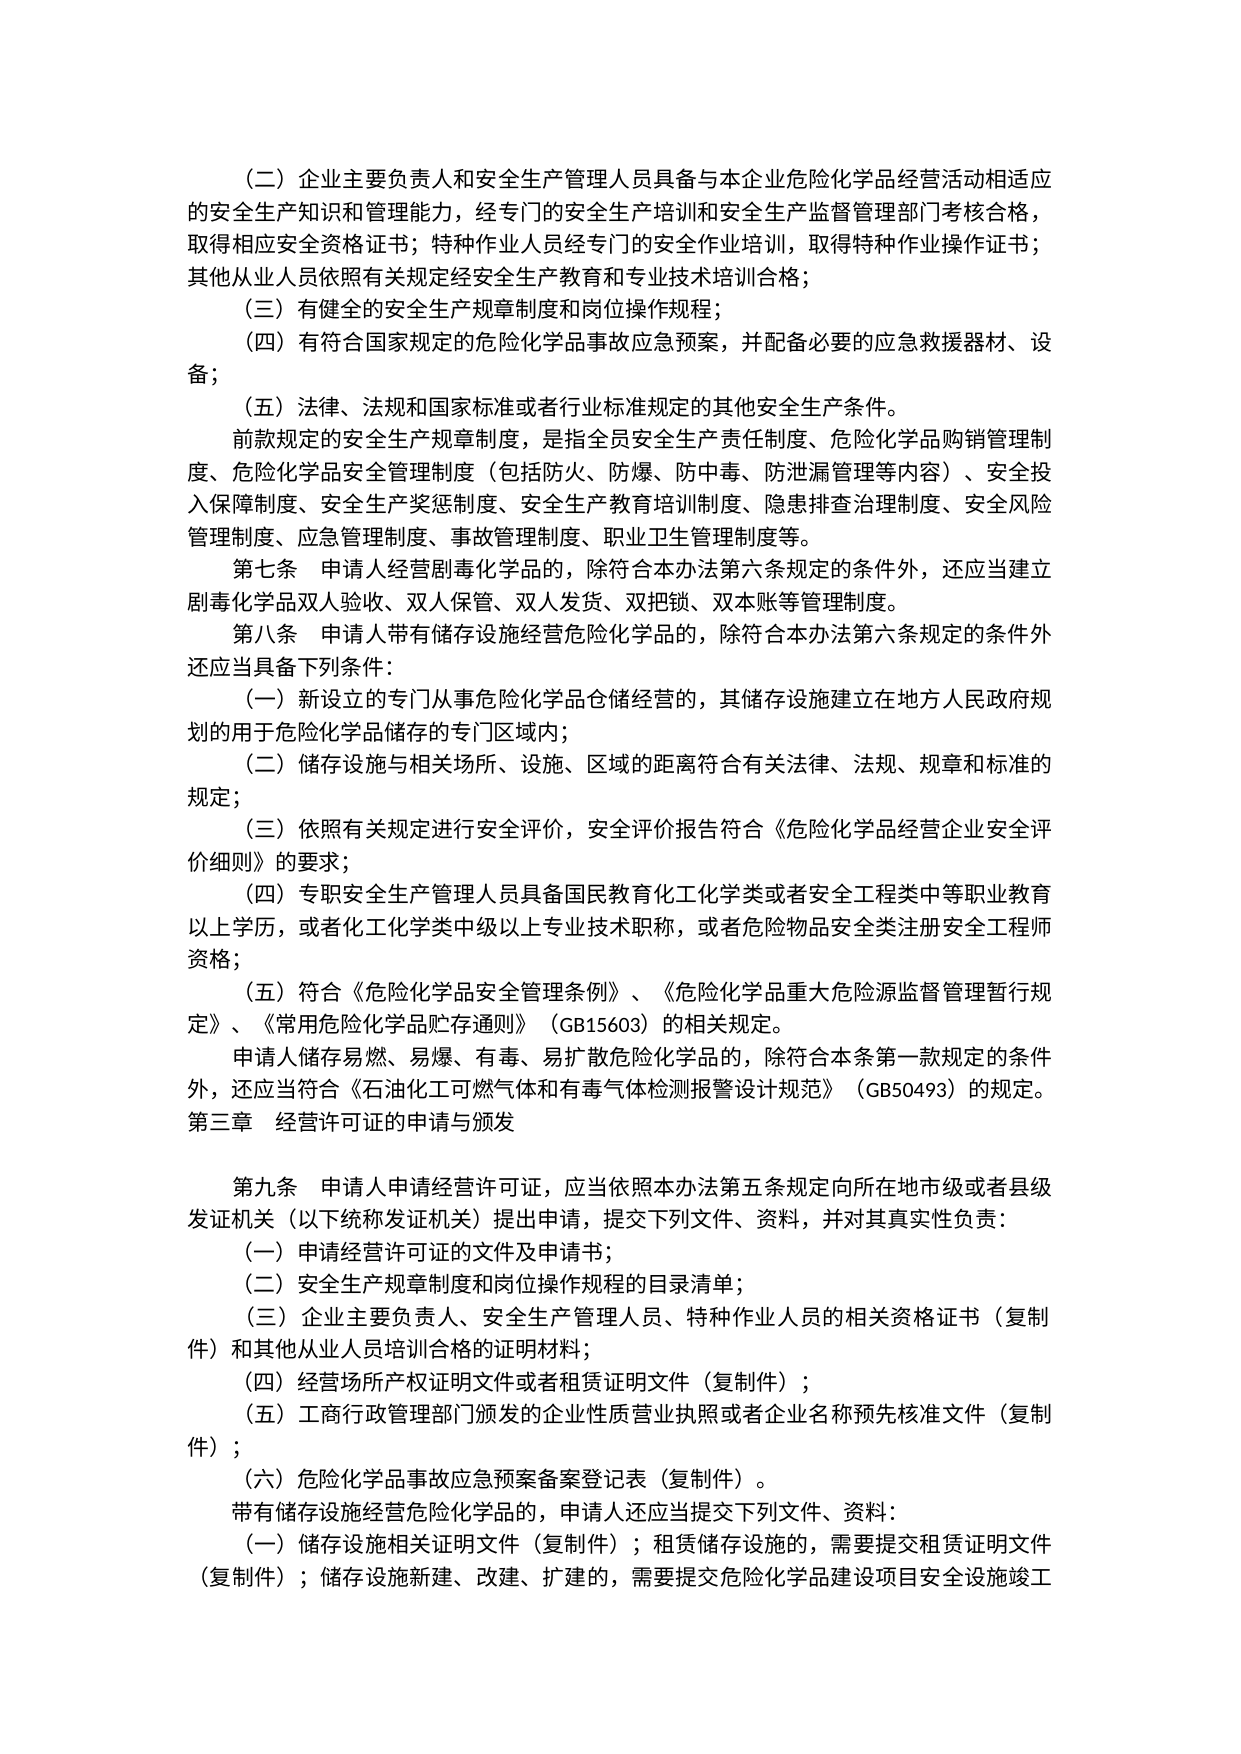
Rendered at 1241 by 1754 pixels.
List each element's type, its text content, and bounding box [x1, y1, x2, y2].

text 前款规定的安全生产规章制度，是指全员安全生产责任制度、危险化学品购销管理制度、危险化学品安全管理制度（包括防火、防爆、防中毒、防泄漏管理等内容）、安全投入保障制度、安全生产奖惩制度、安全生产教育培训制度、隐患排查治理制度、安全风险管理制度、应急管理制度、事故管理制度、职业卫生管理制度等。 [187, 422, 1053, 552]
text （四）经营场所产权证明文件或者租赁证明文件（复制件）； [187, 1364, 1053, 1397]
text （五）法律、法规和国家标准或者行业标准规定的其他安全生产条件。 [187, 389, 1053, 422]
text （二）安全生产规章制度和岗位操作规程的目录清单； [187, 1267, 1053, 1299]
text （四）有符合国家规定的危险化学品事故应急预案，并配备必要的应急救援器材、设备； [187, 324, 1053, 389]
text （二）企业主要负责人和安全生产管理人员具备与本企业危险化学品经营活动相适应的安全生产知识和管理能力，经专门的安全生产培训和安全生产监督管理部门考核合格，取得相应安全资格证书；特种作业人员经专门的安全作业培训，取得特种作业操作证书；其他从业人员依照有关规定经安全生产教育和专业技术培训合格； [187, 162, 1053, 292]
text （一）申请经营许可证的文件及申请书； [187, 1234, 1053, 1267]
text （二）储存设施与相关场所、设施、区域的距离符合有关法律、法规、规章和标准的规定； [187, 747, 1053, 812]
text （一）新设立的专门从事危险化学品仓储经营的，其储存设施建立在地方人民政府规划的用于危险化学品储存的专门区域内； [187, 682, 1053, 747]
text 带有储存设施经营危险化学品的，申请人还应当提交下列文件、资料： [187, 1494, 1053, 1527]
text 第七条 申请人经营剧毒化学品的，除符合本办法第六条规定的条件外，还应当建立剧毒化学品双人验收、双人保管、双人发货、双把锁、双本账等管理制度。 [187, 552, 1053, 617]
text （三）企业主要负责人、安全生产管理人员、特种作业人员的相关资格证书（复制件）和其他从业人员培训合格的证明材料； [187, 1299, 1053, 1364]
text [187, 1527, 1053, 1592]
text （五）工商行政管理部门颁发的企业性质营业执照或者企业名称预先核准文件（复制件）； [187, 1397, 1053, 1462]
text 第三章 经营许可证的申请与颁发 [187, 1104, 1053, 1137]
text （三）有健全的安全生产规章制度和岗位操作规程； [187, 292, 1053, 324]
text 申请人储存易燃、易爆、有毒、易扩散危险化学品的，除符合本条第一款规定的条件外，还应当符合《石油化工可燃气体和有毒气体检测报警设计规范》（GB50493）的规定。 [187, 1039, 1053, 1104]
text （五）符合《危险化学品安全管理条例》、《危险化学品重大危险源监督管理暂行规定》、《常用危险化学品贮存通则》（GB15603）的相关规定。 [187, 974, 1053, 1039]
text （三）依照有关规定进行安全评价，安全评价报告符合《危险化学品经营企业安全评价细则》的要求； [187, 812, 1053, 877]
text 第九条 申请人申请经营许可证，应当依照本办法第五条规定向所在地市级或者县级发证机关（以下统称发证机关）提出申请，提交下列文件、资料，并对其真实性负责： [187, 1169, 1053, 1234]
text （六）危险化学品事故应急预案备案登记表（复制件）。 [187, 1462, 1053, 1494]
text 第八条 申请人带有储存设施经营危险化学品的，除符合本办法第六条规定的条件外，还应当具备下列条件： [187, 617, 1053, 682]
text （四）专职安全生产管理人员具备国民教育化工化学类或者安全工程类中等职业教育以上学历，或者化工化学类中级以上专业技术职称，或者危险物品安全类注册安全工程师资格； [187, 877, 1053, 974]
